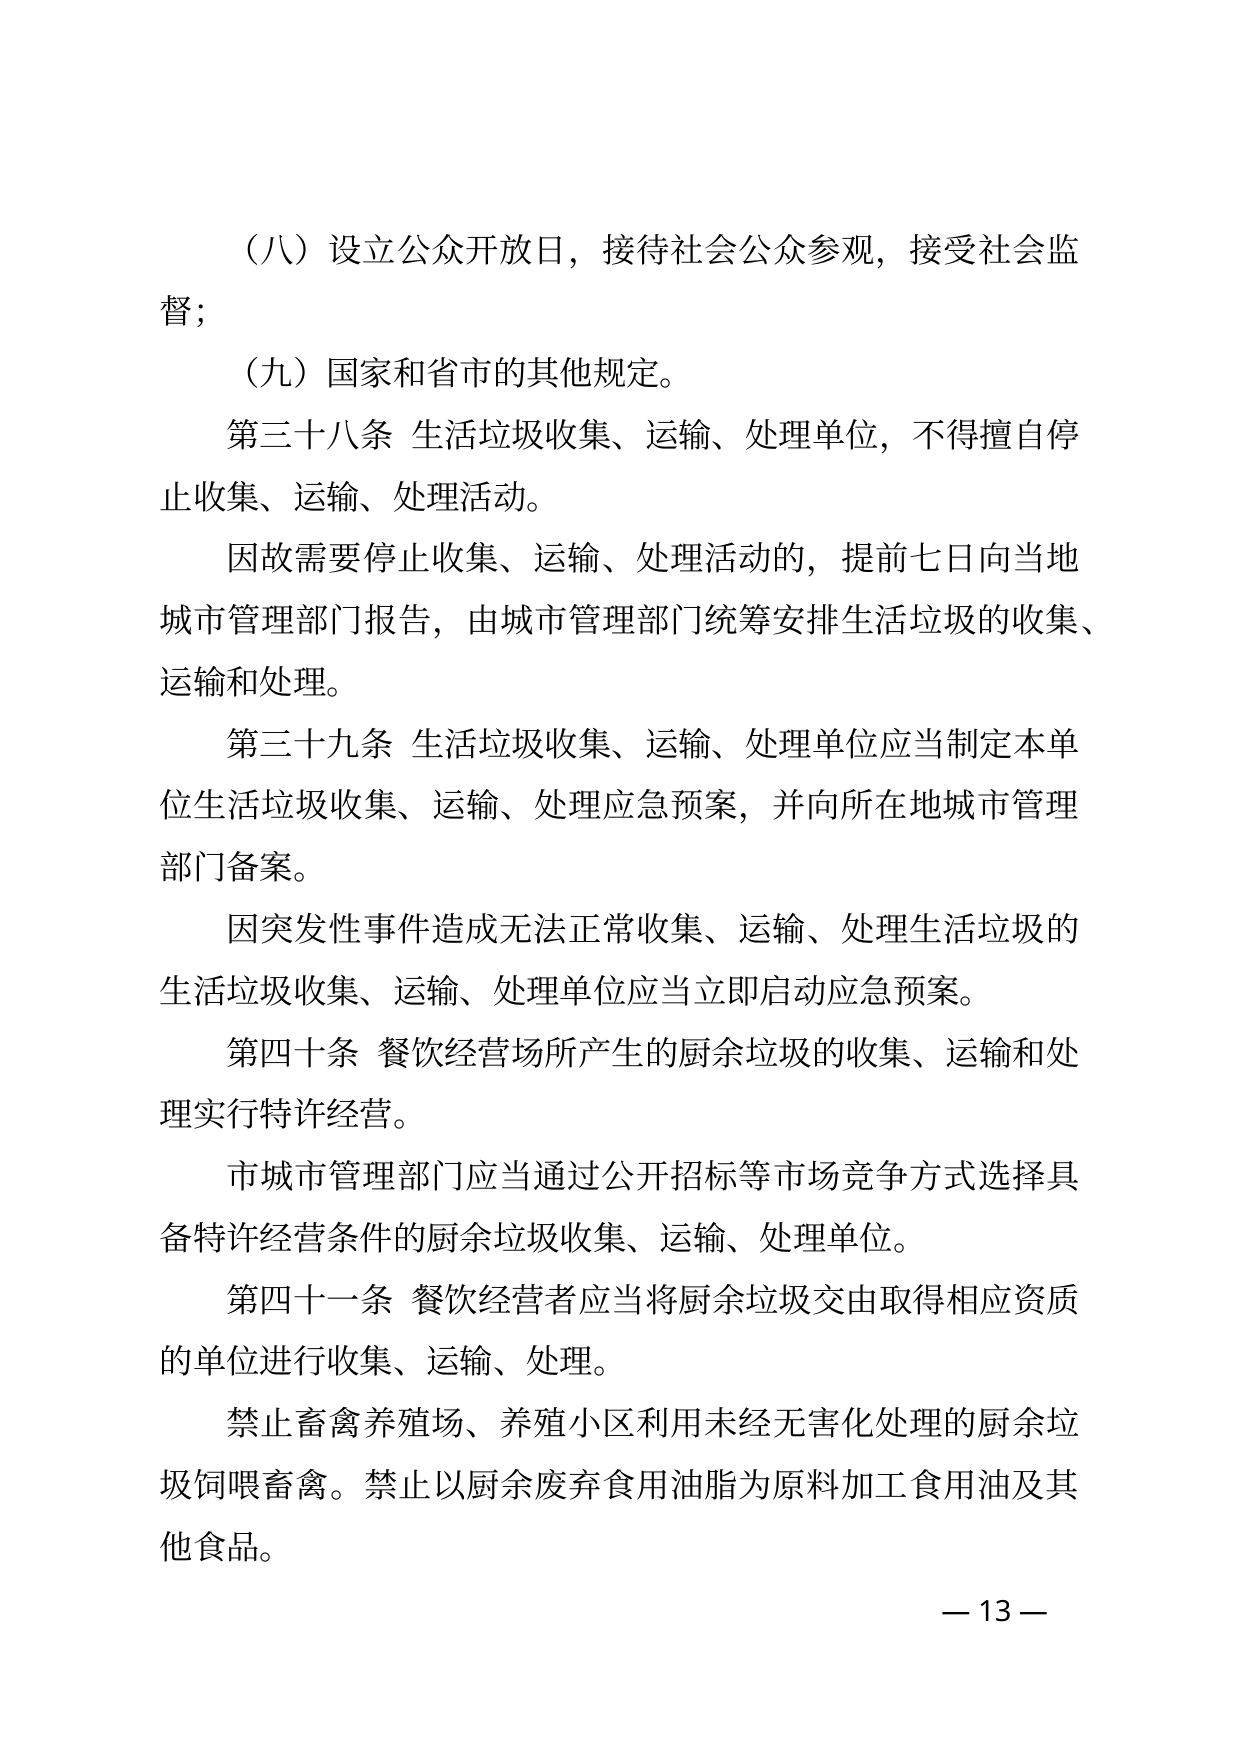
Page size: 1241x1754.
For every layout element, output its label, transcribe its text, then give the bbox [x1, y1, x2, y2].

text 市城市管理部门应当通过公开招标等市场竞争方式选择具备特许经营条件的厨余垃圾收集、运输、处理单位。 [159, 1139, 1081, 1263]
text 第四十条 餐饮经营场所产生的厨余垃圾的收集、运输和处理实行特许经营。 [159, 1016, 1081, 1139]
text 因突发性事件造成无法正常收集、运输、处理生活垃圾的，生活垃圾收集、运输、处理单位应当立即启动应急预案。 [159, 892, 1081, 1016]
text 第三十八条 生活垃圾收集、运输、处理单位，不得擅自停止收集、运输、处理活动。 [159, 398, 1081, 521]
text 禁止畜禽养殖场、养殖小区利用未经无害化处理的厨余垃圾饲喂畜禽。禁止以厨余废弃食用油脂为原料加工食用油及其他食品。 [159, 1386, 1081, 1572]
text 第四十一条 餐饮经营者应当将厨余垃圾交由取得相应资质的单位进行收集、运输、处理。 [159, 1263, 1081, 1386]
text 第三十九条 生活垃圾收集、运输、处理单位应当制定本单位生活垃圾收集、运输、处理应急预案，并向所在地城市管理部门备案。 [159, 707, 1081, 892]
text 因故需要停止收集、运输、处理活动的，提前七日向当地城市管理部门报告，由城市管理部门统筹安排生活垃圾的收集、运输和处理。 [159, 521, 1081, 707]
text （九）国家和省市的其他规定。 [159, 336, 1081, 398]
text （八）设立公众开放日，接待社会公众参观，接受社会监督； [159, 213, 1081, 336]
